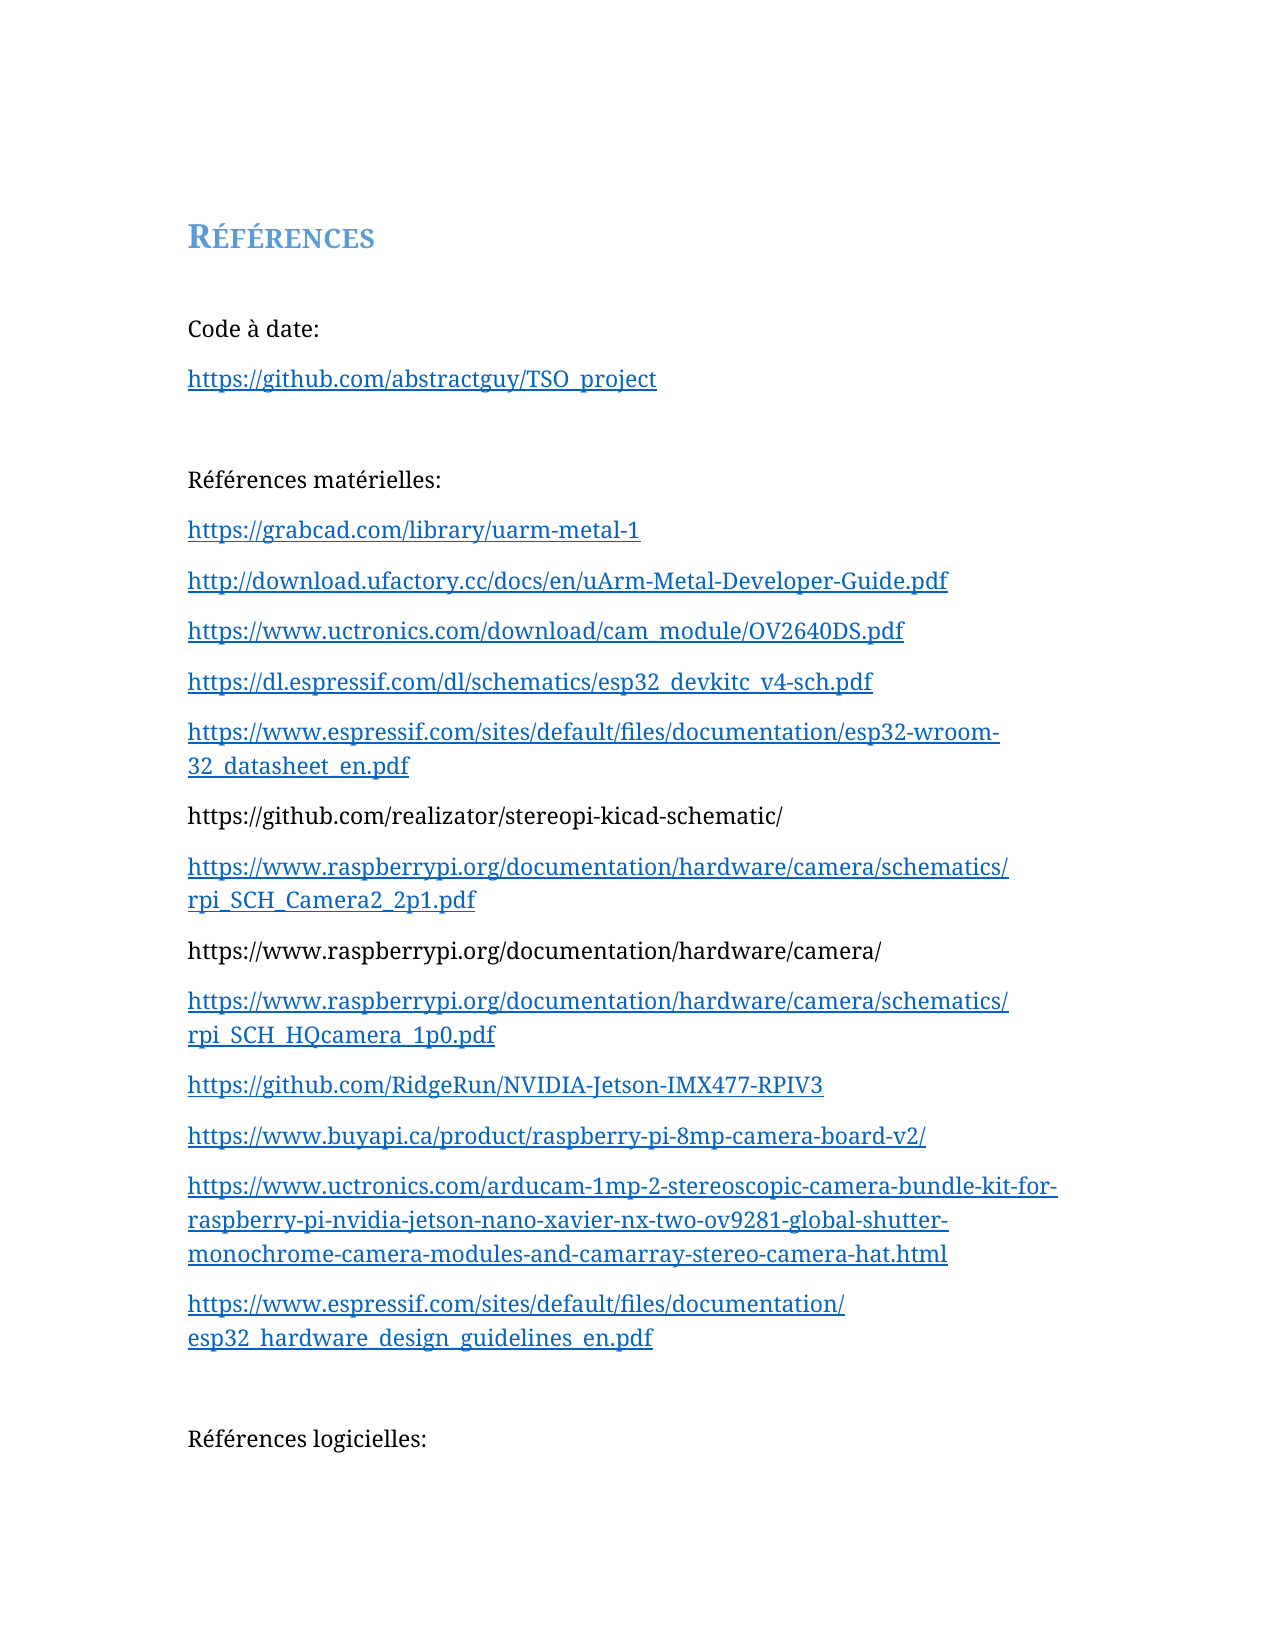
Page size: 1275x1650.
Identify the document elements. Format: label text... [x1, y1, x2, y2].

text https://github.com/RidgeRun/NVIDIA-Jetson-IMX477-RPIV3 [187, 1069, 1087, 1101]
text https://www.buyapi.ca/product/raspberry-pi-8mp-camera-board-v2/ [187, 1120, 1087, 1151]
text Références matérielles: [187, 464, 1087, 495]
text http://download.ufactory.cc/docs/en/uArm-Metal-Developer-Guide.pdf [187, 565, 1087, 596]
text https://github.com/abstractguy/TSO_project [187, 363, 1087, 394]
text https://github.com/realizator/stereopi-kicad-schematic/ [187, 800, 1087, 831]
text https://www.espressif.com/sites/default/files/documentation/esp32_hardware_design_guidelines_en.pdf [187, 1288, 1087, 1353]
text Code à date: [187, 313, 1087, 344]
text https://grabcad.com/library/uarm-metal-1 [187, 514, 1087, 546]
text https://www.raspberrypi.org/documentation/hardware/camera/schematics/rpi_SCH_HQcamera_1p0.pdf [187, 985, 1087, 1050]
text https://www.uctronics.com/download/cam_module/OV2640DS.pdf [187, 615, 1087, 646]
text https://www.raspberrypi.org/documentation/hardware/camera/schematics/rpi_SCH_Camera2_2p1.pdf [187, 851, 1087, 916]
subtitle Références [187, 213, 1087, 259]
text https://www.uctronics.com/arducam-1mp-2-stereoscopic-camera-bundle-kit-for-raspberry-pi-nvidia-jetson-nano-xavier-nx-two-ov9281-global-shutter-monochrome-camera-modules-and-camarray-stereo-camera-hat.html [187, 1170, 1087, 1269]
text https://www.raspberrypi.org/documentation/hardware/camera/ [187, 935, 1087, 966]
text https://dl.espressif.com/dl/schematics/esp32_devkitc_v4-sch.pdf [187, 666, 1087, 697]
text https://www.espressif.com/sites/default/files/documentation/esp32-wroom-32_datasheet_en.pdf [187, 716, 1087, 781]
text Références logicielles: [187, 1423, 1087, 1454]
